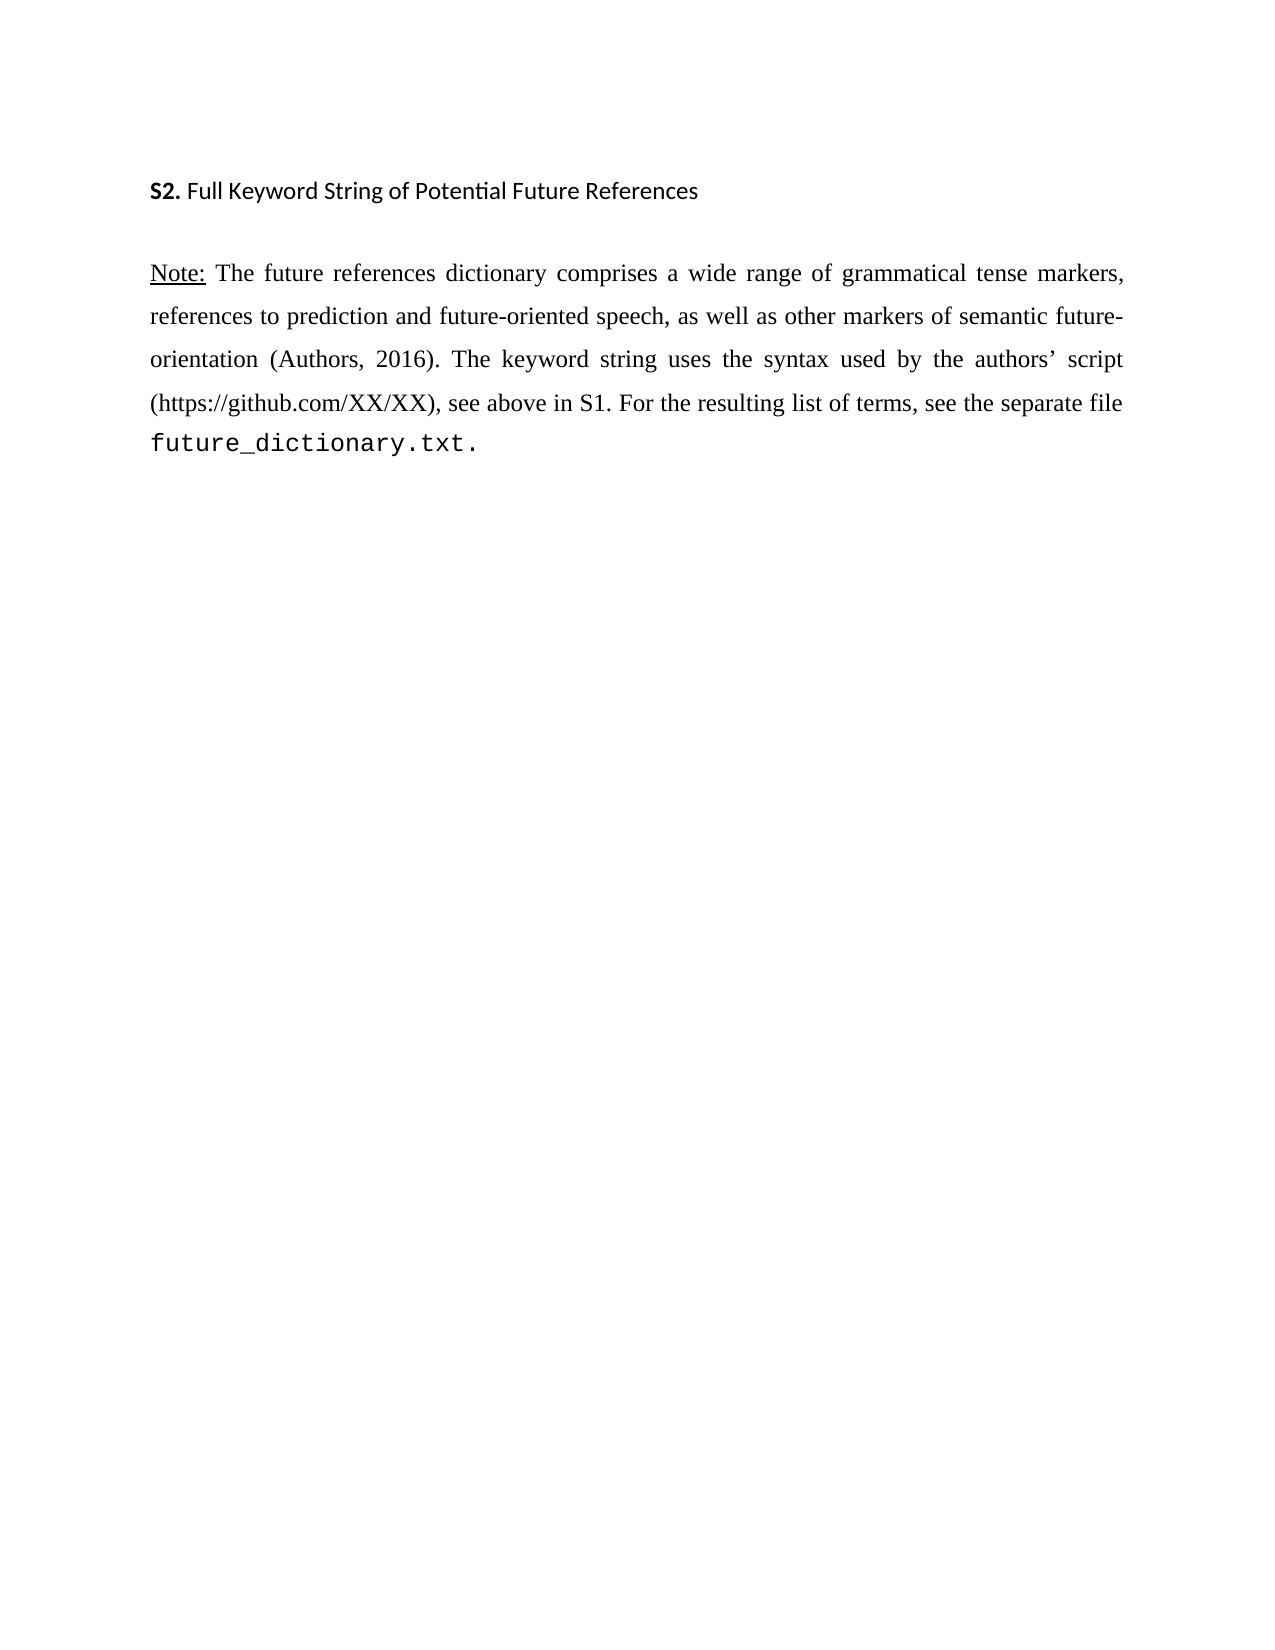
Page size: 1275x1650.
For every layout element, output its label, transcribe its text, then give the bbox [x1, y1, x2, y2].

text Note: The future references dictionary comprises a wide range of grammatical tense markers, references to prediction and future-oriented speech, as well as other markers of semantic future-orientation (Authors, 2016). The keyword string uses the syntax used by the authors’ script (https://github.com/XX/XX), see above in S1. For the resulting list of terms, see the separate file future_dictionary.txt. [150, 258, 1125, 459]
subtitle S2. Full Keyword String of Potential Future References [150, 175, 1125, 206]
